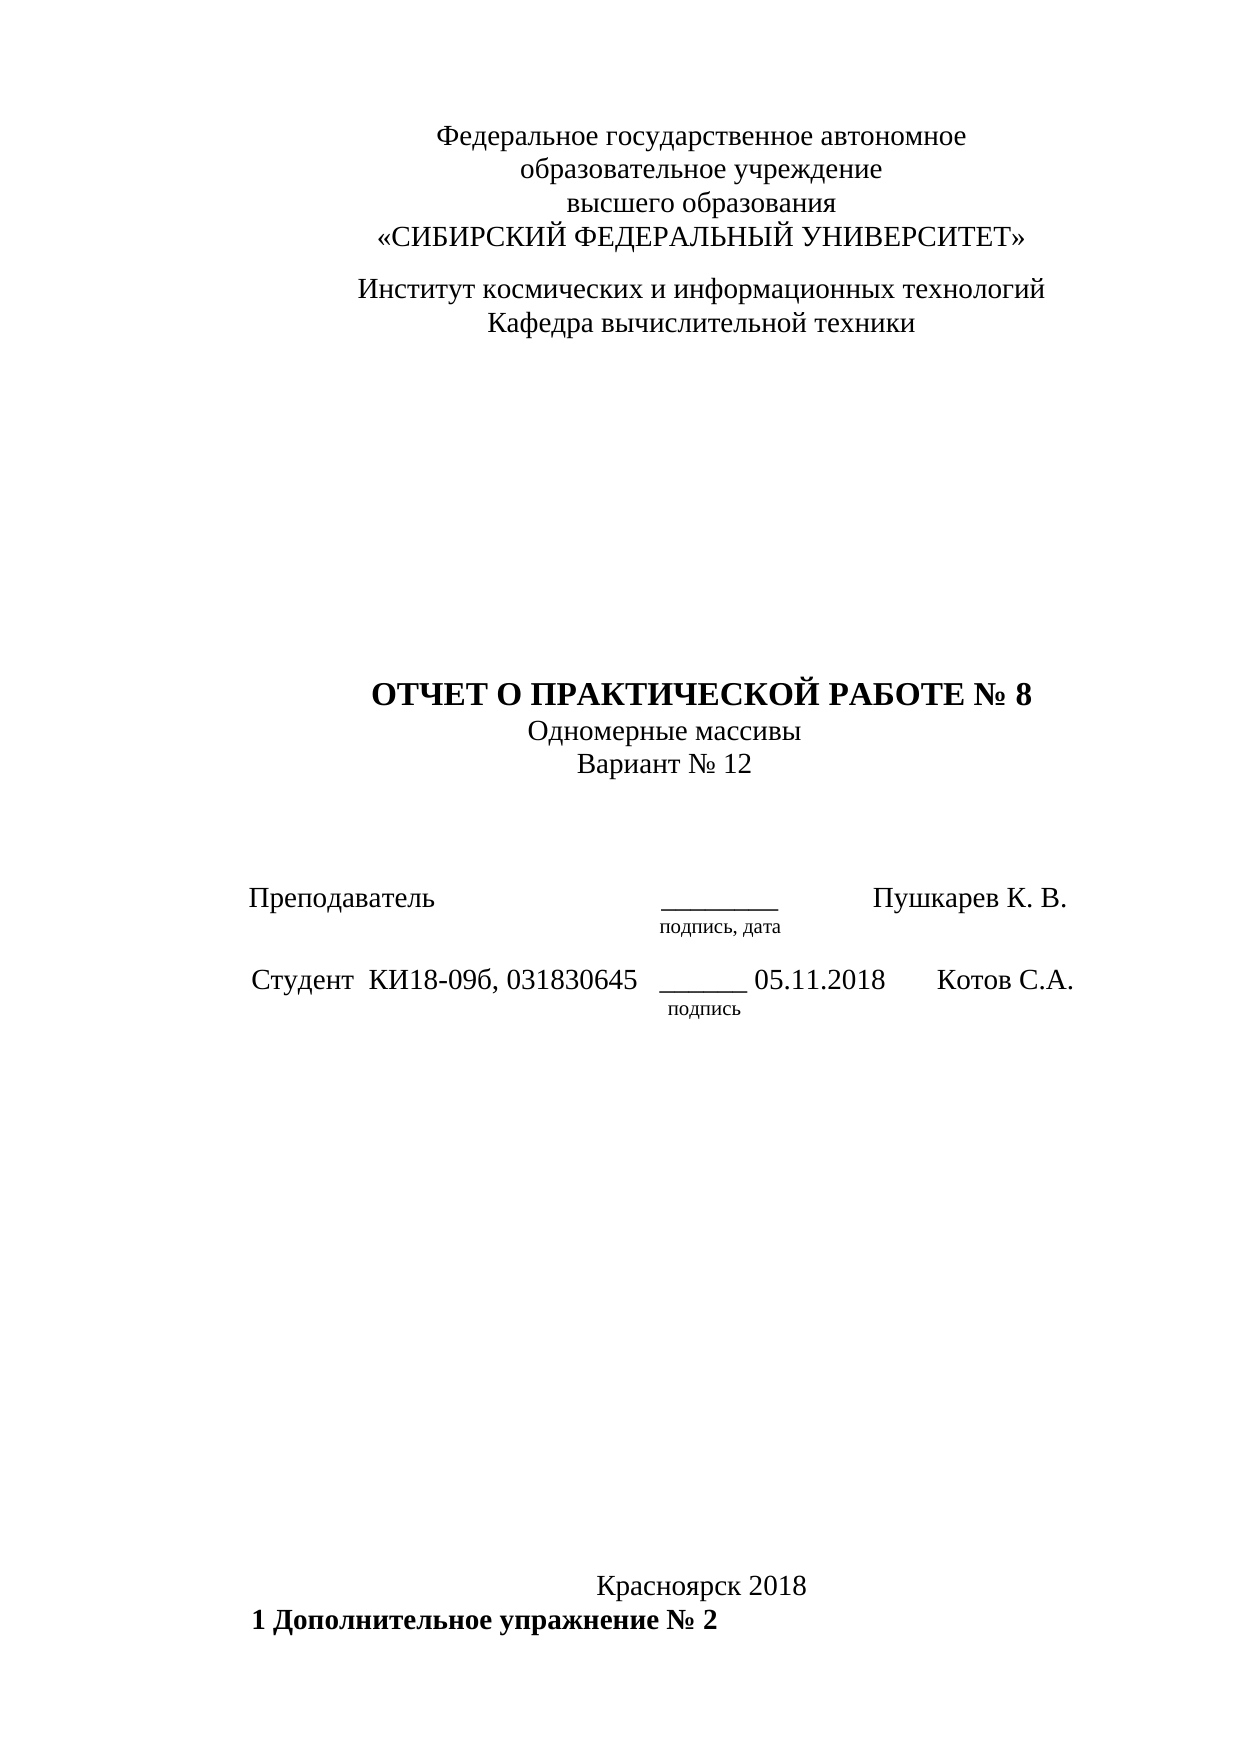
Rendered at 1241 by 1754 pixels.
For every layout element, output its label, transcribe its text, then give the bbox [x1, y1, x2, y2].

text Одномерные массивы Вариант № 12 [177, 713, 1152, 780]
text высшего образования [177, 185, 1152, 219]
text Красноярск 2018 [177, 1568, 1152, 1602]
text «СИБИРСКИЙ ФЕДЕРАЛЬНЫЙ УНИВЕРСИТЕТ» [177, 219, 1152, 252]
text 1 Дополнительное упражнение № 2 [215, 1602, 1152, 1636]
text Институт космических и информационных технологий [177, 271, 1152, 305]
text подпись, дата [177, 914, 1152, 938]
text Студент КИ18-09б, 031830645 ______ 05.11.2018 Котов С.А. [177, 962, 1152, 996]
text Федеральное государственное автономное [177, 118, 1152, 152]
text подпись [177, 996, 1152, 1019]
text образовательное учреждение [177, 152, 1152, 185]
text Кафедра вычислительной техники [177, 305, 1152, 338]
text Преподаватель ________ Пушкарев К. В. [248, 880, 1152, 914]
text ОТЧЕТ О ПРАКТИЧЕСКОЙ РАБОТЕ № 8 [177, 674, 1152, 713]
